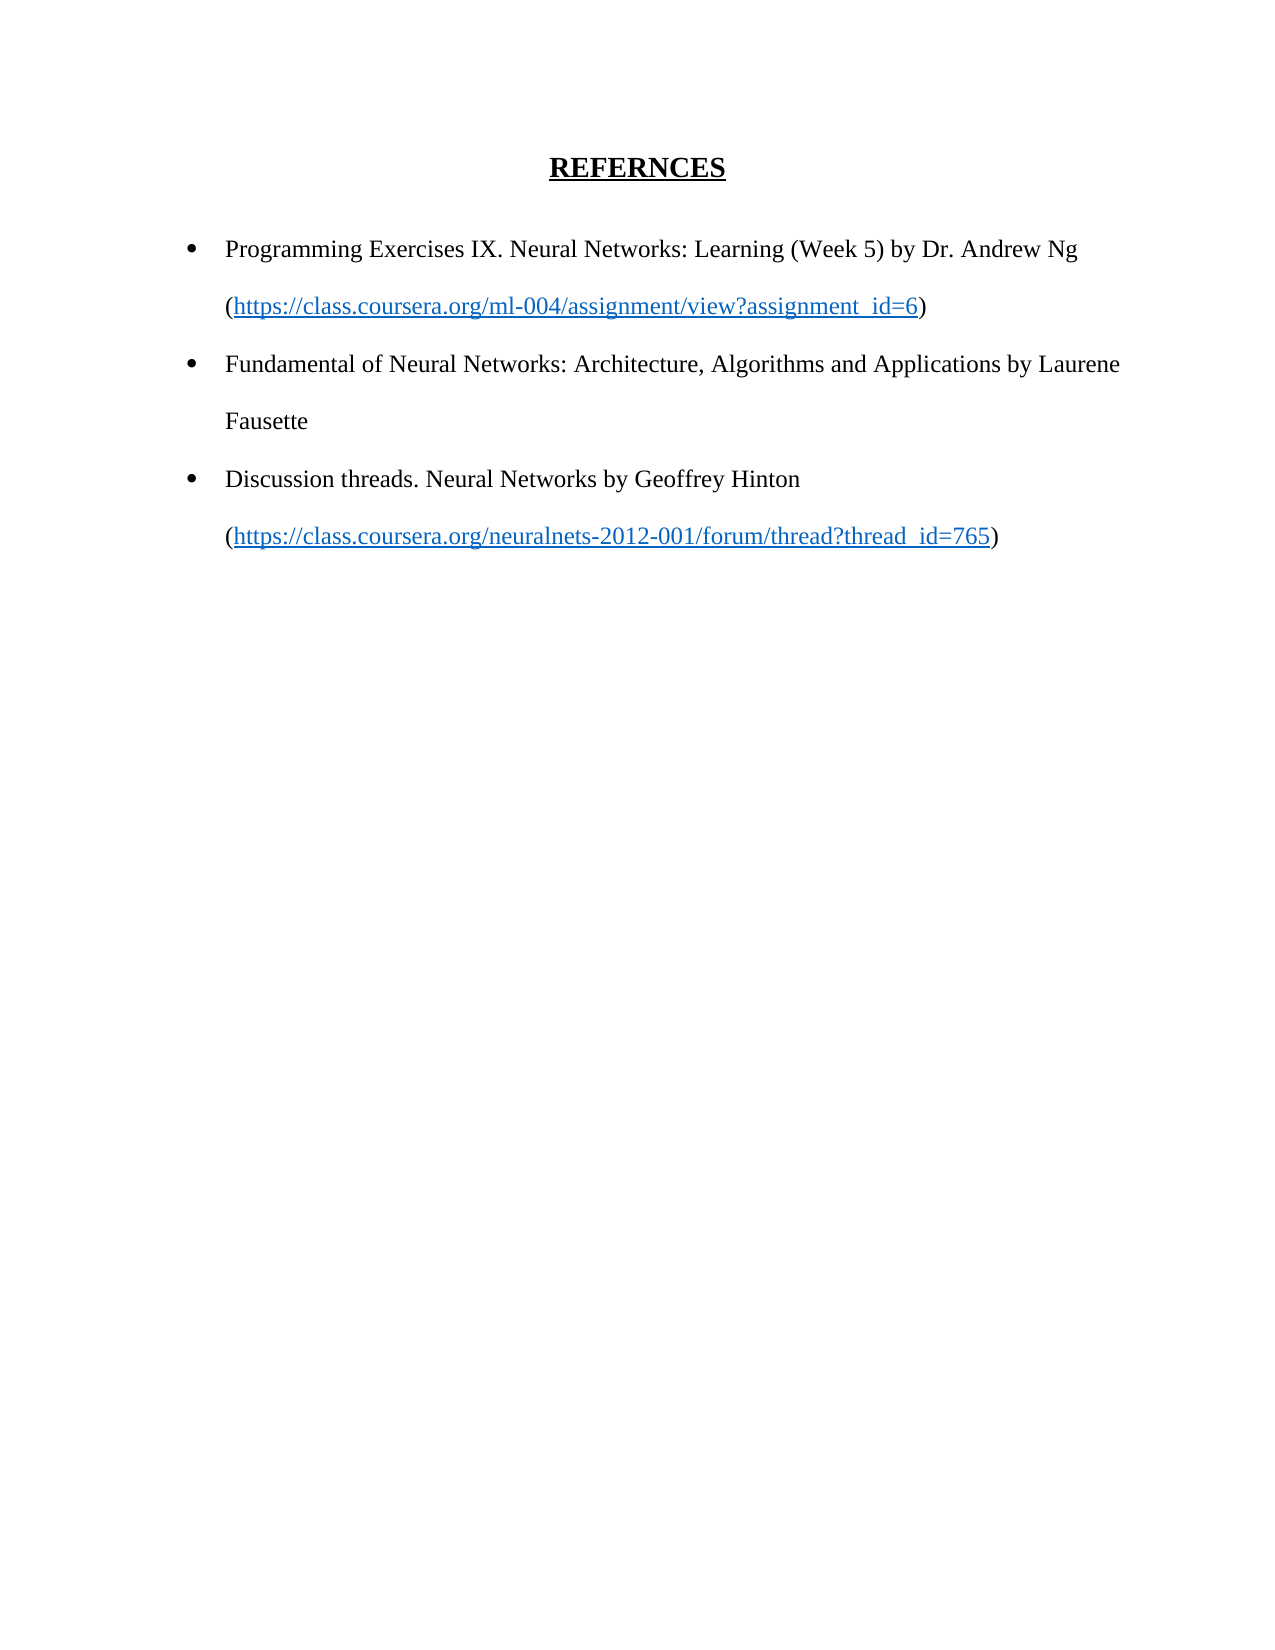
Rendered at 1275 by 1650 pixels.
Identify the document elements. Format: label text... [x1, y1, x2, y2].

list Programming Exercises IX. Neural Networks: Learning (Week 5) by Dr. Andrew Ng (https://class.coursera.org/ml-004/assignment/view?assignment_id=6) [187, 234, 1125, 320]
list Fundamental of Neural Networks: Architecture, Algorithms and Applications by Laurene Fausette [187, 349, 1125, 435]
list Discussion threads. Neural Networks by Geoffrey Hinton (https://class.coursera.org/neuralnets-2012-001/forum/thread?thread_id=765) [187, 464, 1125, 550]
text REFERNCES [150, 150, 1125, 183]
